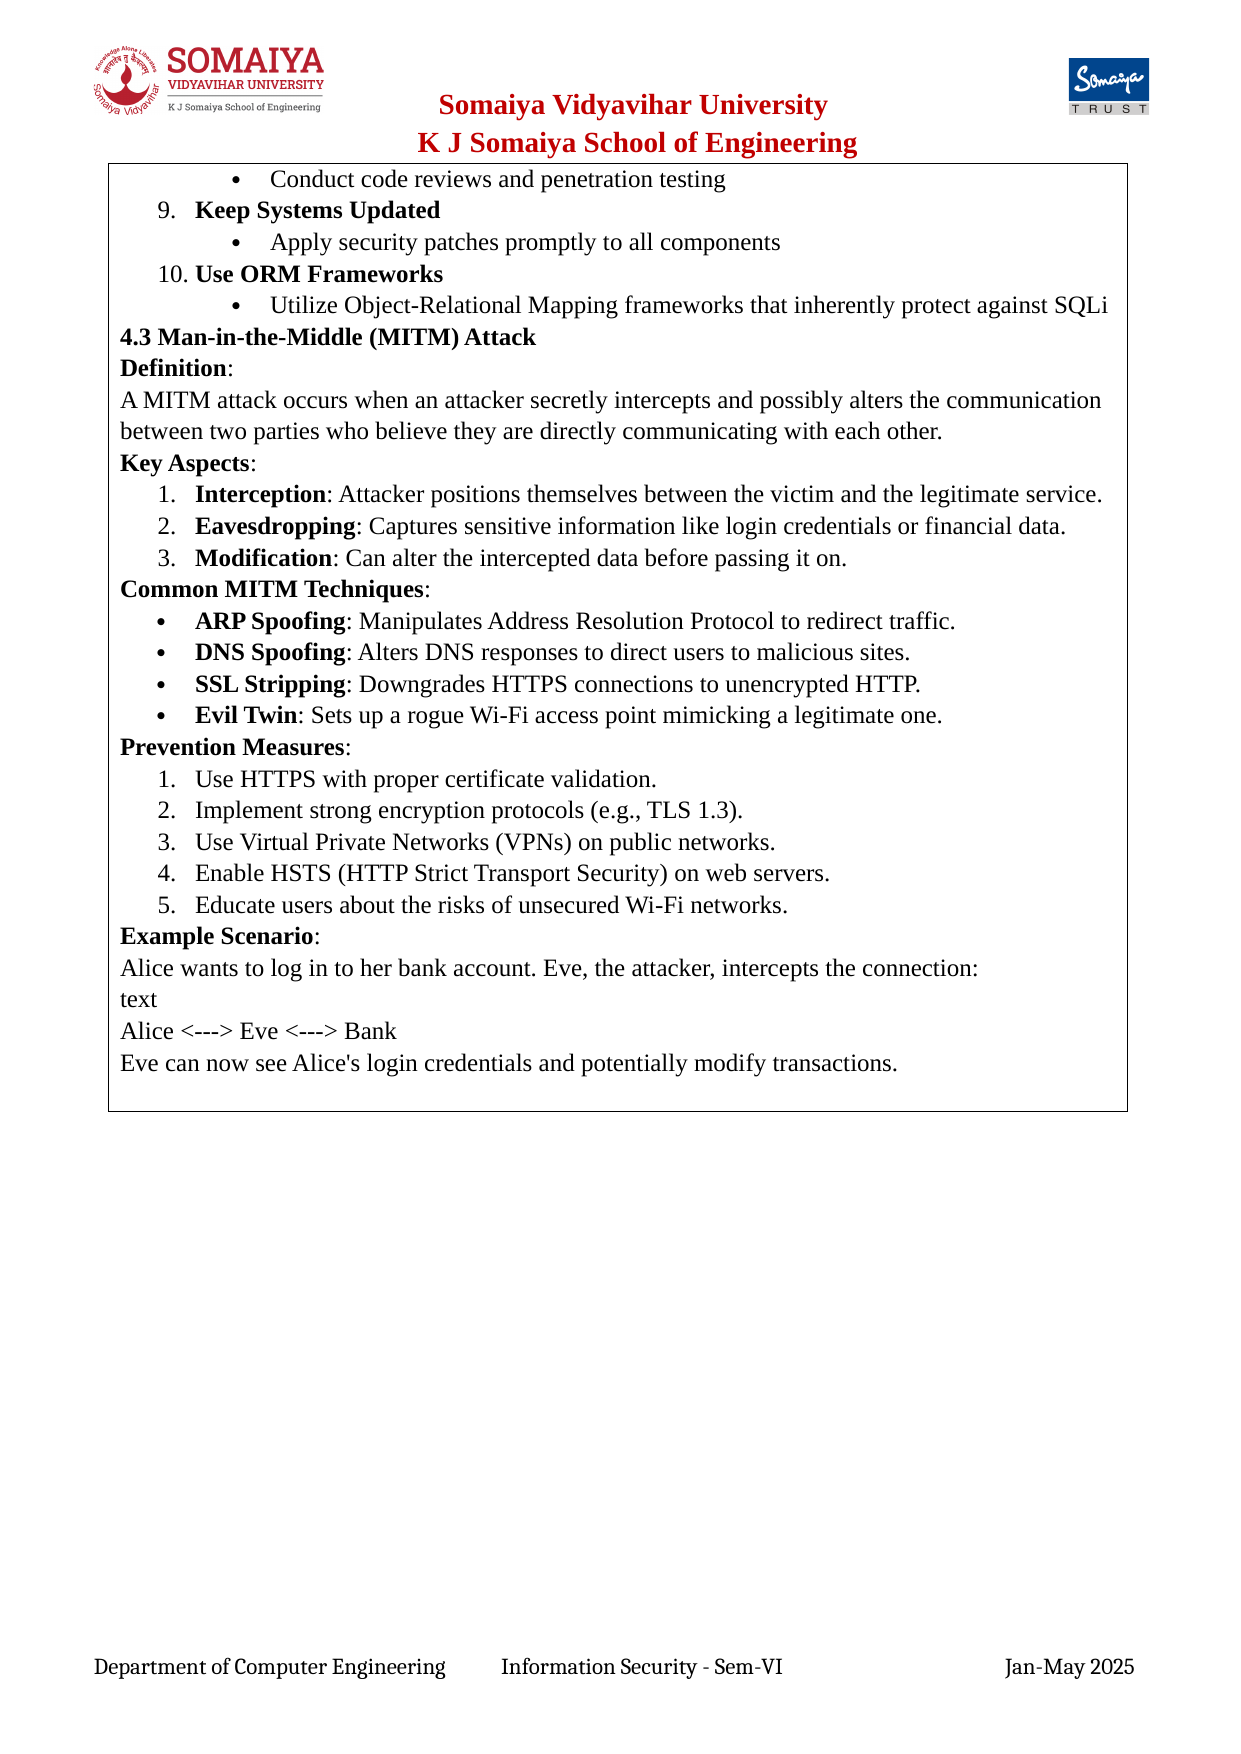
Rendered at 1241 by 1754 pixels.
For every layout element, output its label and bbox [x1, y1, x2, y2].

picture [1068, 58, 1150, 115]
table_cell [109, 164, 1127, 1111]
picture [93, 46, 324, 115]
